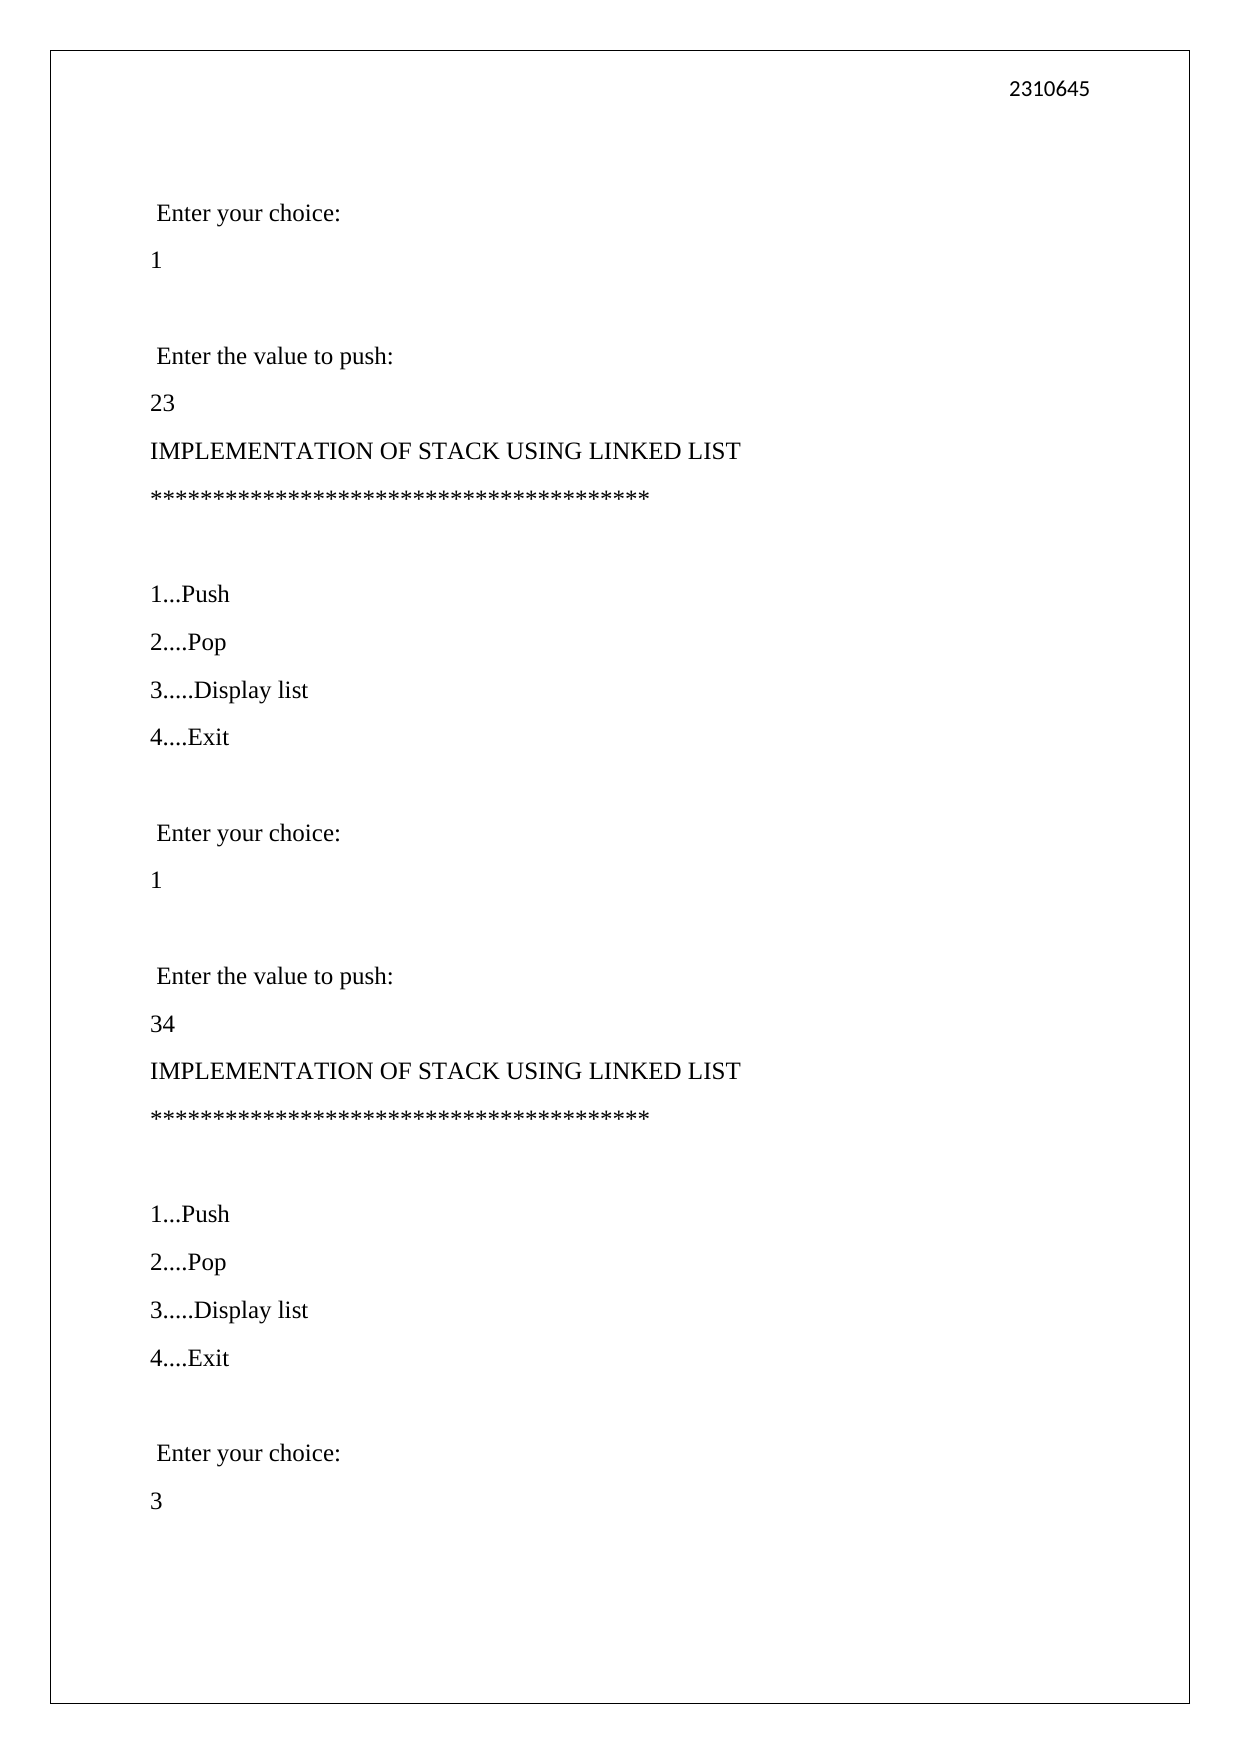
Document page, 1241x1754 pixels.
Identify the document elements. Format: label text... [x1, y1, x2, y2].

text Enter your choice: [150, 818, 1090, 847]
text 34 [150, 1009, 1090, 1037]
text 4....Exit [150, 1343, 1090, 1371]
text 1 [150, 866, 1090, 894]
text 2....Pop [150, 1247, 1090, 1276]
text 2....Pop [150, 627, 1090, 656]
text 3.....Display list [150, 675, 1090, 703]
text 1...Push [150, 1199, 1090, 1228]
text 3 [150, 1486, 1090, 1514]
text 3.....Display list [150, 1295, 1090, 1324]
text 1 [150, 245, 1090, 274]
text Enter the value to push: [150, 341, 1090, 369]
text IMPLEMENTATION OF STACK USING LINKED LIST [150, 1056, 1090, 1085]
text Enter the value to push: [150, 961, 1090, 990]
text Enter your choice: [150, 1438, 1090, 1467]
text 1...Push [150, 579, 1090, 608]
text Enter your choice: [150, 198, 1090, 226]
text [150, 436, 1090, 465]
text 4....Exit [150, 722, 1090, 751]
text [150, 484, 1090, 513]
text 23 [150, 388, 1090, 417]
text **************************************** [150, 1104, 1090, 1133]
